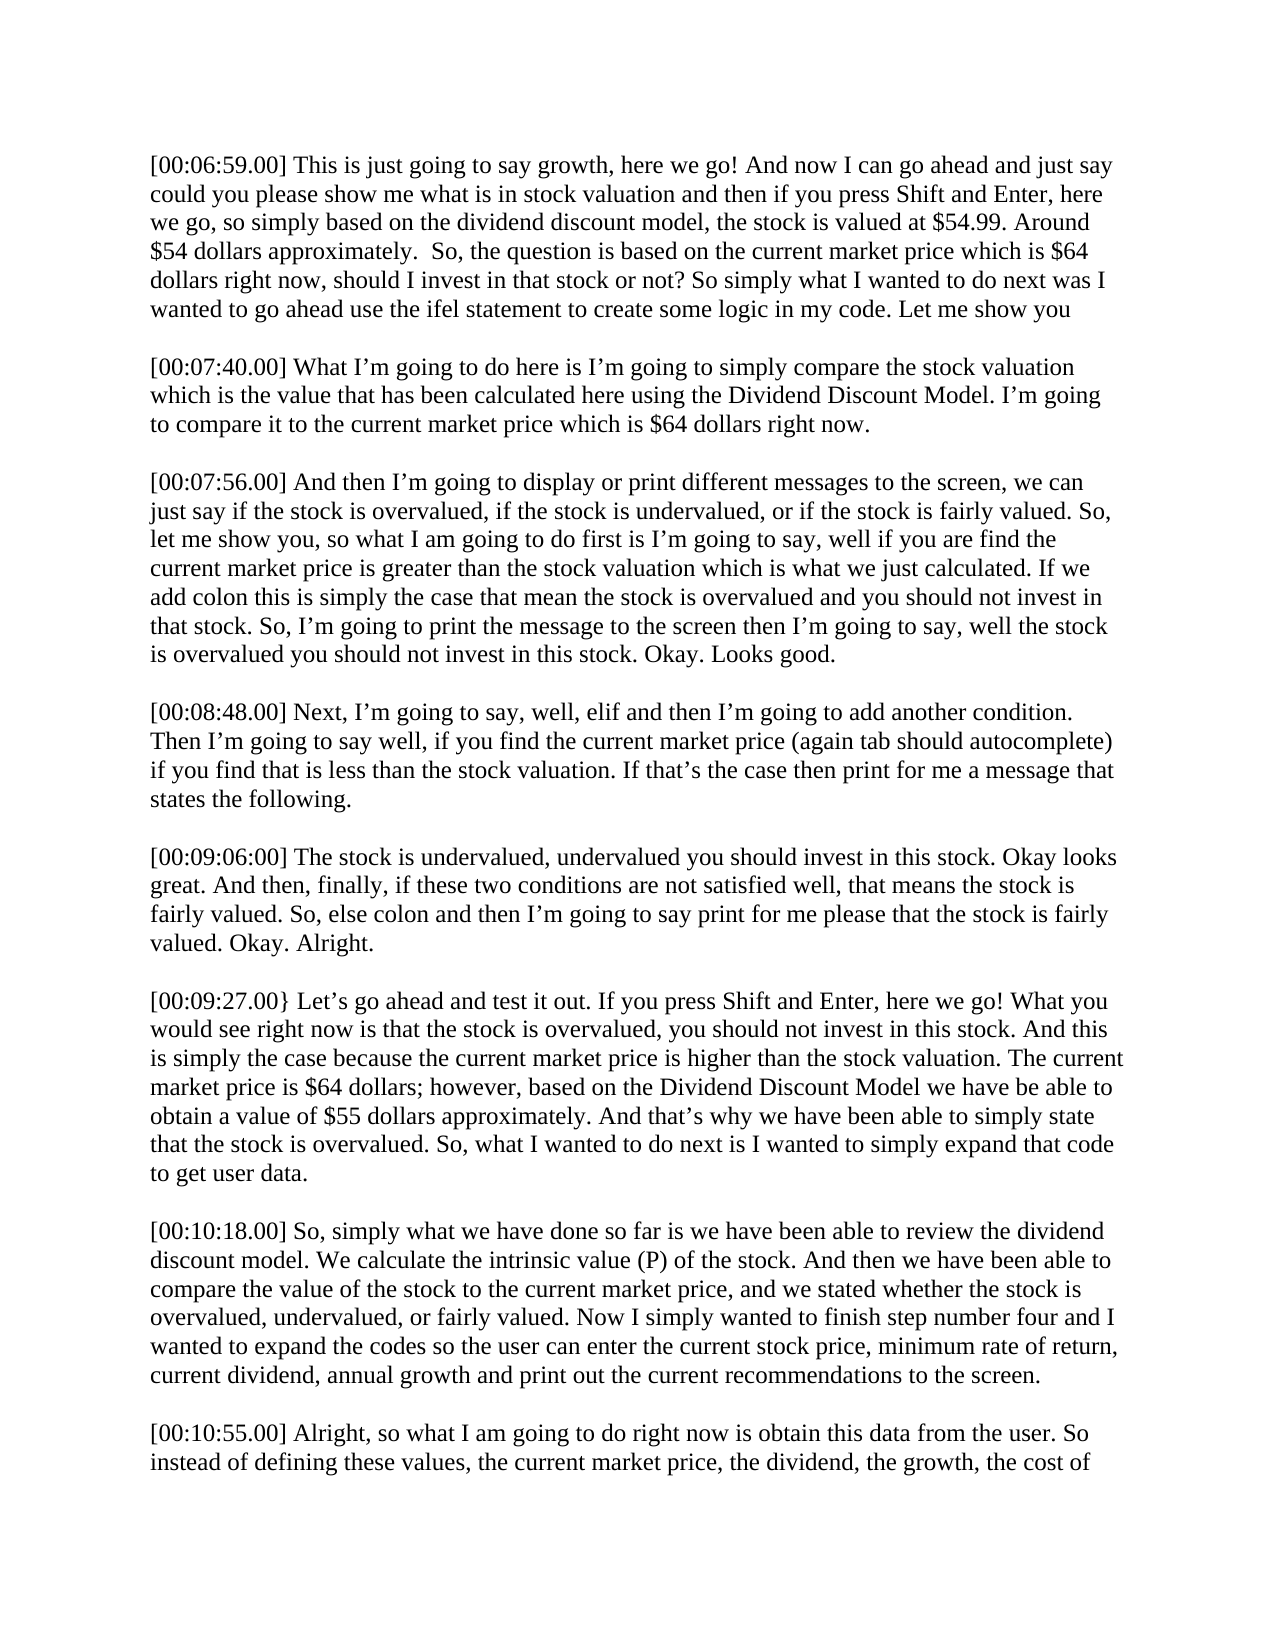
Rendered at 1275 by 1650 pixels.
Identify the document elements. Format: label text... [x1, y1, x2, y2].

text [00:07:40.00] What I’m going to do here is I’m going to simply compare the stock valuation which is the value that has been calculated here using the Dividend Discount Model. I’m going to compare it to the current market price which is $64 dollars right now. [150, 352, 1125, 438]
text [00:10:18.00] So, simply what we have done so far is we have been able to review the dividend discount model. We calculate the intrinsic value (P) of the stock. And then we have been able to compare the value of the stock to the current market price, and we stated whether the stock is overvalued, undervalued, or fairly valued. Now I simply wanted to finish step number four and I wanted to expand the codes so the user can enter the current stock price, minimum rate of return, current dividend, annual growth and print out the current recommendations to the screen. [150, 1216, 1125, 1389]
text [150, 1418, 1125, 1475]
text [00:08:48.00] Next, I’m going to say, well, elif and then I’m going to add another condition. Then I’m going to say well, if you find the current market price (again tab should autocomplete) if you find that is less than the stock valuation. If that’s the case then print for me a message that states the following. [150, 697, 1125, 812]
text [00:09:06:00] The stock is undervalued, undervalued you should invest in this stock. Okay looks great. And then, finally, if these two conditions are not satisfied well, that means the stock is fairly valued. So, else colon and then I’m going to say print for me please that the stock is fairly valued. Okay. Alright. [150, 842, 1125, 957]
text [00:06:59.00] This is just going to say growth, here we go! And now I can go ahead and just say could you please show me what is in stock valuation and then if you press Shift and Enter, here we go, so simply based on the dividend discount model, the stock is valued at $54.99. Around $54 dollars approximately. So, the question is based on the current market price which is $64 dollars right now, should I invest in that stock or not? So simply what I wanted to do next was I wanted to go ahead use the ifel statement to create some logic in my code. Let me show you [150, 150, 1125, 322]
text [00:07:56.00] And then I’m going to display or print different messages to the screen, we can just say if the stock is overvalued, if the stock is undervalued, or if the stock is fairly valued. So, let me show you, so what I am going to do first is I’m going to say, well if you are find the current market price is greater than the stock valuation which is what we just calculated. If we add colon this is simply the case that mean the stock is overvalued and you should not invest in that stock. So, I’m going to print the message to the screen then I’m going to say, well the stock is overvalued you should not invest in this stock. Okay. Looks good. [150, 467, 1125, 668]
text [00:09:27.00} Let’s go ahead and test it out. If you press Shift and Enter, here we go! What you would see right now is that the stock is overvalued, you should not invest in this stock. And this is simply the case because the current market price is higher than the stock valuation. The current market price is $64 dollars; however, based on the Dividend Discount Model we have be able to obtain a value of $55 dollars approximately. And that’s why we have been able to simply state that the stock is overvalued. So, what I wanted to do next is I wanted to simply expand that code to get user data. [150, 986, 1125, 1187]
